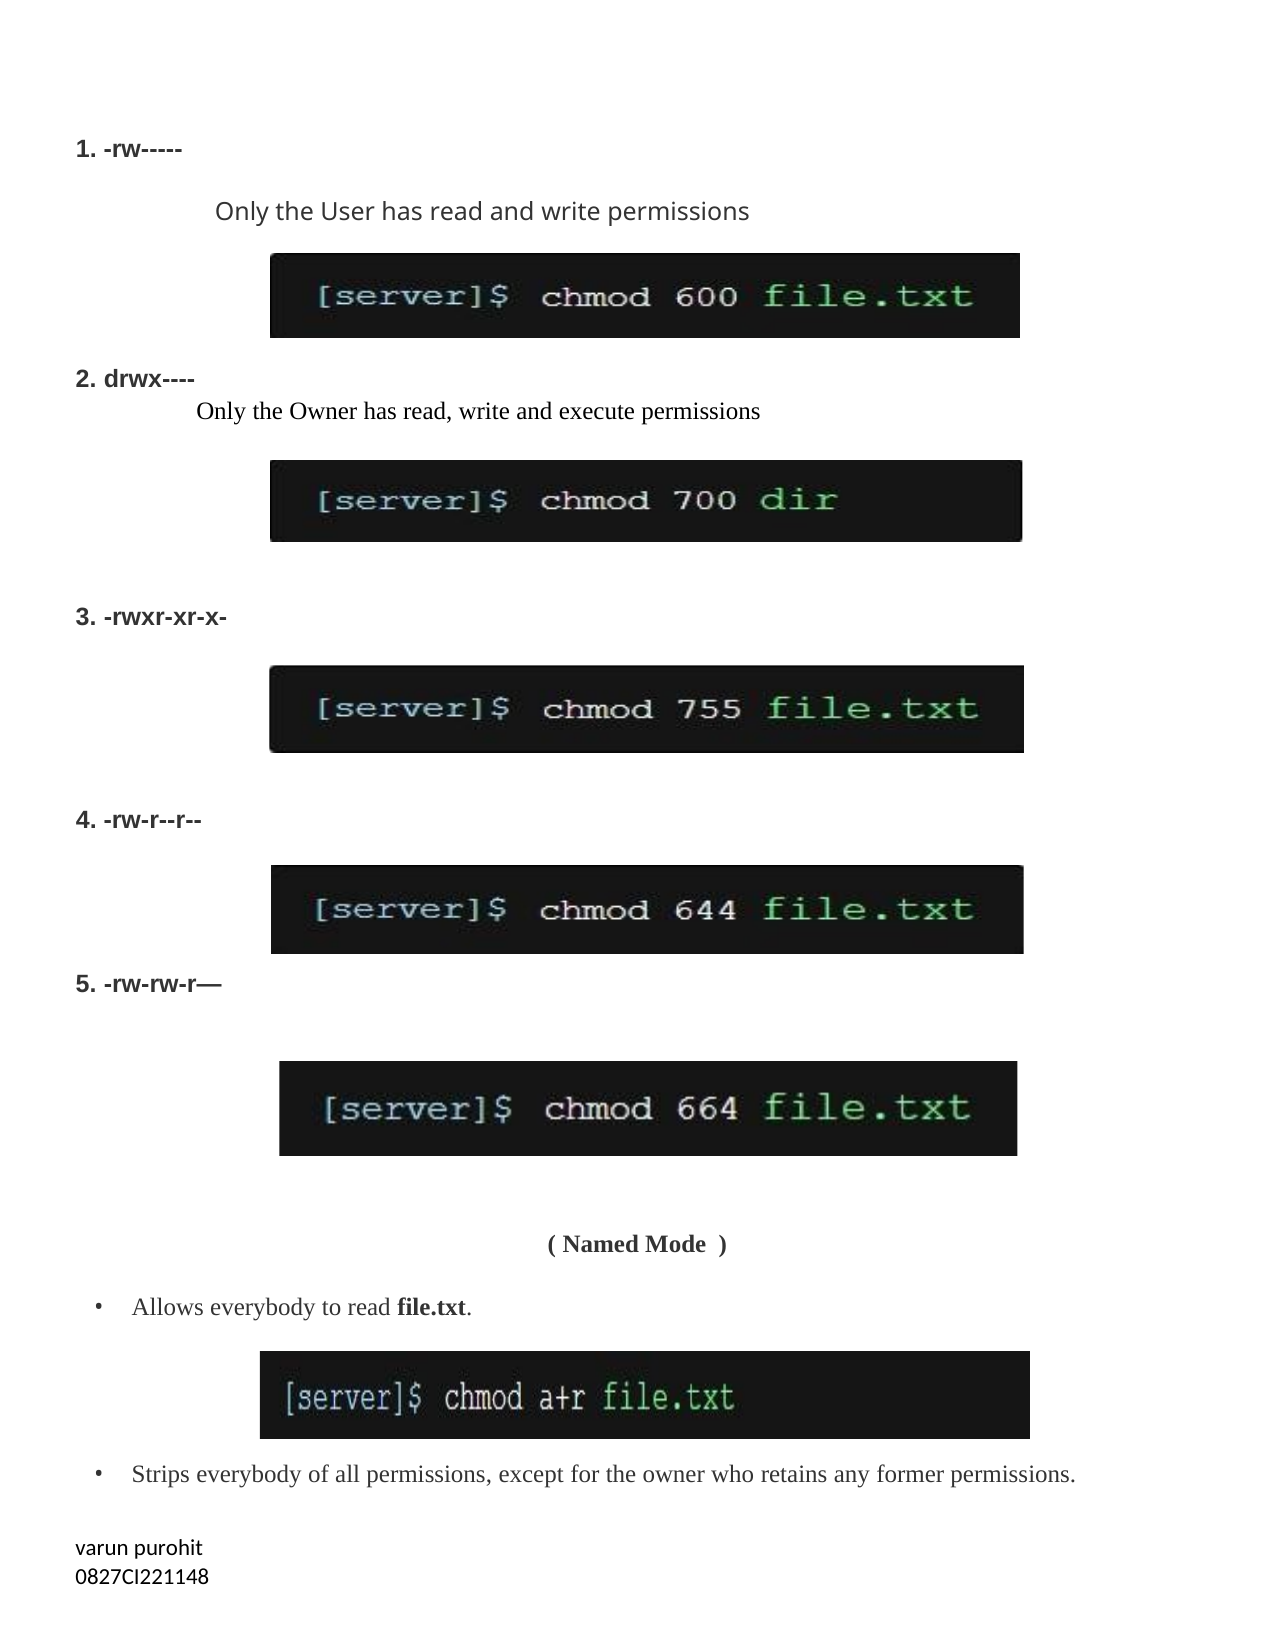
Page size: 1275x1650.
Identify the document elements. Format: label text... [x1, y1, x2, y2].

text Only the User has read and write permissions [214, 193, 1208, 227]
text 1. -rw----- [76, 134, 1208, 163]
list drwx---- [75, 364, 1208, 393]
picture [270, 253, 1020, 338]
text Only the Owner has read, write and execute permissions [196, 396, 1208, 425]
picture [279, 1061, 1018, 1156]
picture [270, 460, 1023, 542]
list -rwxr-xr-x- [75, 602, 1208, 631]
text 4. -rw-r--r-- [76, 805, 1208, 833]
list Allows everybody to read file.txt. [94, 1289, 1208, 1323]
picture [259, 1351, 1030, 1439]
text ( Named Mode ) [521, 1229, 753, 1258]
picture [271, 865, 1024, 954]
picture [269, 665, 1024, 753]
